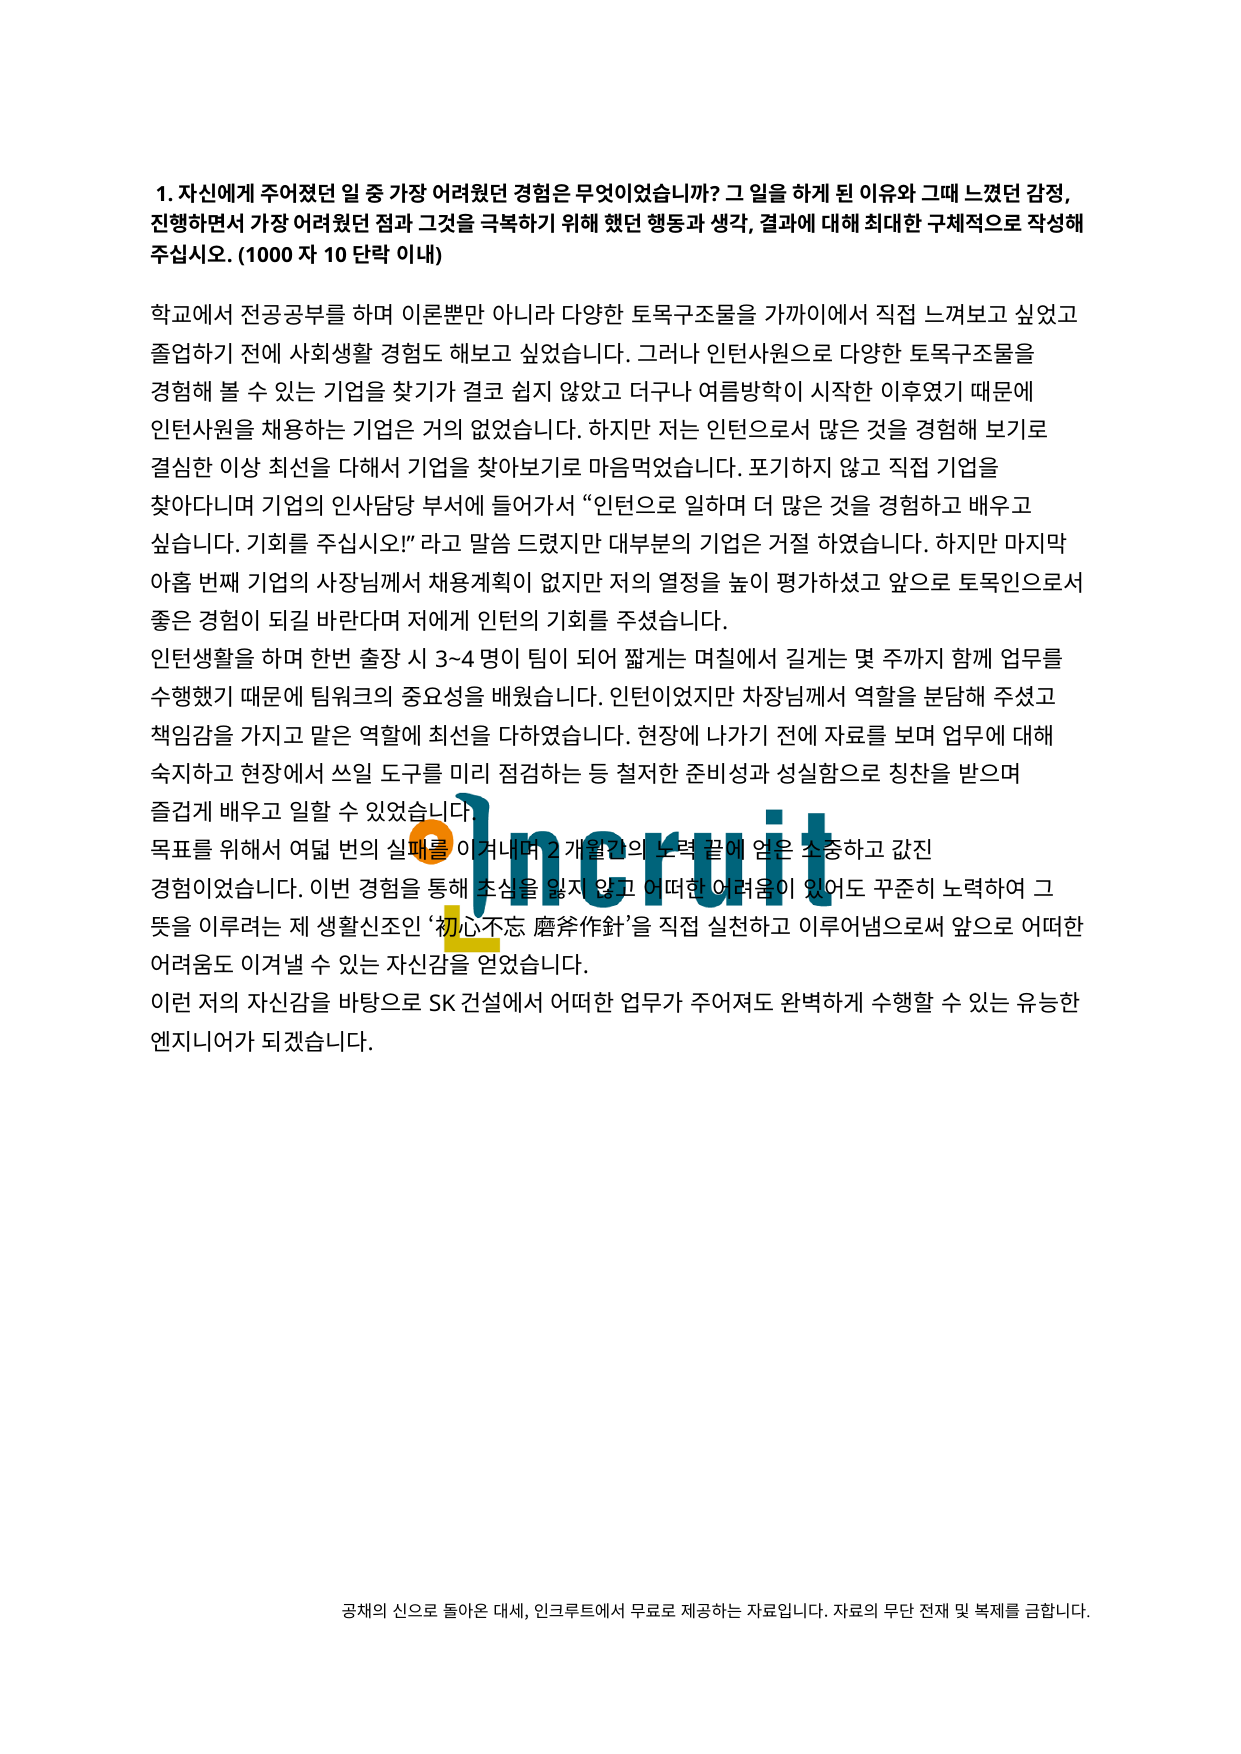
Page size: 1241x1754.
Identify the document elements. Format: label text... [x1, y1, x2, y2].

text 1. 자신에게 주어졌던 일 중 가장 어려웠던 경험은 무엇이었습니까? 그 일을 하게 된 이유와 그때 느꼈던 감정, 진행하면서 가장 어려웠던 점과 그것을 극복하기 위해 했던 행동과 생각, 결과에 대해 최대한 구체적으로 작성해 주십시오. (1000 자 10 단락 이내) [150, 177, 1090, 268]
picture [391, 827, 473, 832]
picture [825, 827, 849, 832]
text 학교에서 전공공부를 하며 이론뿐만 아니라 다양한 토목구조물을 가까이에서 직접 느껴보고 싶었고 졸업하기 전에 사회생활 경험도 해보고 싶었습니다. 그러나 인턴사원으로 다양한 토목구조물을 경험해 볼 수 있는 기업을 찾기가 결코 쉽지 않았고 더구나 여름방학이 시작한 이후였기 때문에 인턴사원을 채용하는 기업은 거의 없었습니다. 하지만 저는 인턴으로서 많은 것을 경험해 보기로 결심한 이상 최선을 다해서 기업을 찾아보기로 마음먹었습니다. 포기하지 않고 직접 기업을 찾아다니며 기업의 인사담당 부서에 들어가서 “인턴으로 일하며 더 많은 것을 경험하고 배우고 싶습니다. 기회를 주십시오!” 라고 말씀 드렸지만 대부분의 기업은 거절 하였습니다. 하지만 마지막 아홉 번째 기업의 사장님께서 채용계획이 없지만 저의 열정을 높이 평가하셨고 앞으로 토목인으로서 좋은 경험이 되길 바란다며 저에게 인턴의 기회를 주셨습니다. [150, 297, 1090, 636]
text 인턴생활을 하며 한번 출장 시 3~4명이 팀이 되어 짧게는 며칠에서 길게는 몇 주까지 함께 업무를 수행했기 때문에 팀워크의 중요성을 배웠습니다. 인턴이었지만 차장님께서 역할을 분담해 주셨고 책임감을 가지고 맡은 역할에 최선을 다하였습니다. 현장에 나가기 전에 자료를 보며 업무에 대해 숙지하고 현장에서 쓰일 도구를 미리 점검하는 등 철저한 준비성과 성실함으로 칭찬을 받으며 즐겁게 배우고 일할 수 있었습니다. [150, 641, 1090, 827]
text 목표를 위해서 여덟 번의 실패를 이겨내며 2개월간의 노력 끝에 얻은 소중하고 값진 경험이었습니다. 이번 경험을 통해 초심을 잃지 않고 어떠한 어려움이 있어도 꾸준히 노력하여 그 뜻을 이루려는 제 생활신조인 ‘初心不忘 磨斧作針’을 직접 실천하고 이루어냄으로써 앞으로 어떠한 어려움도 이겨낼 수 있는 자신감을 얻었습니다. [150, 832, 1090, 980]
text 이런 저의 자신감을 바탕으로 SK건설에서 어떠한 업무가 주어져도 완벽하게 수행할 수 있는 유능한 엔지니어가 되겠습니다. [150, 985, 1090, 1057]
picture [489, 827, 808, 832]
